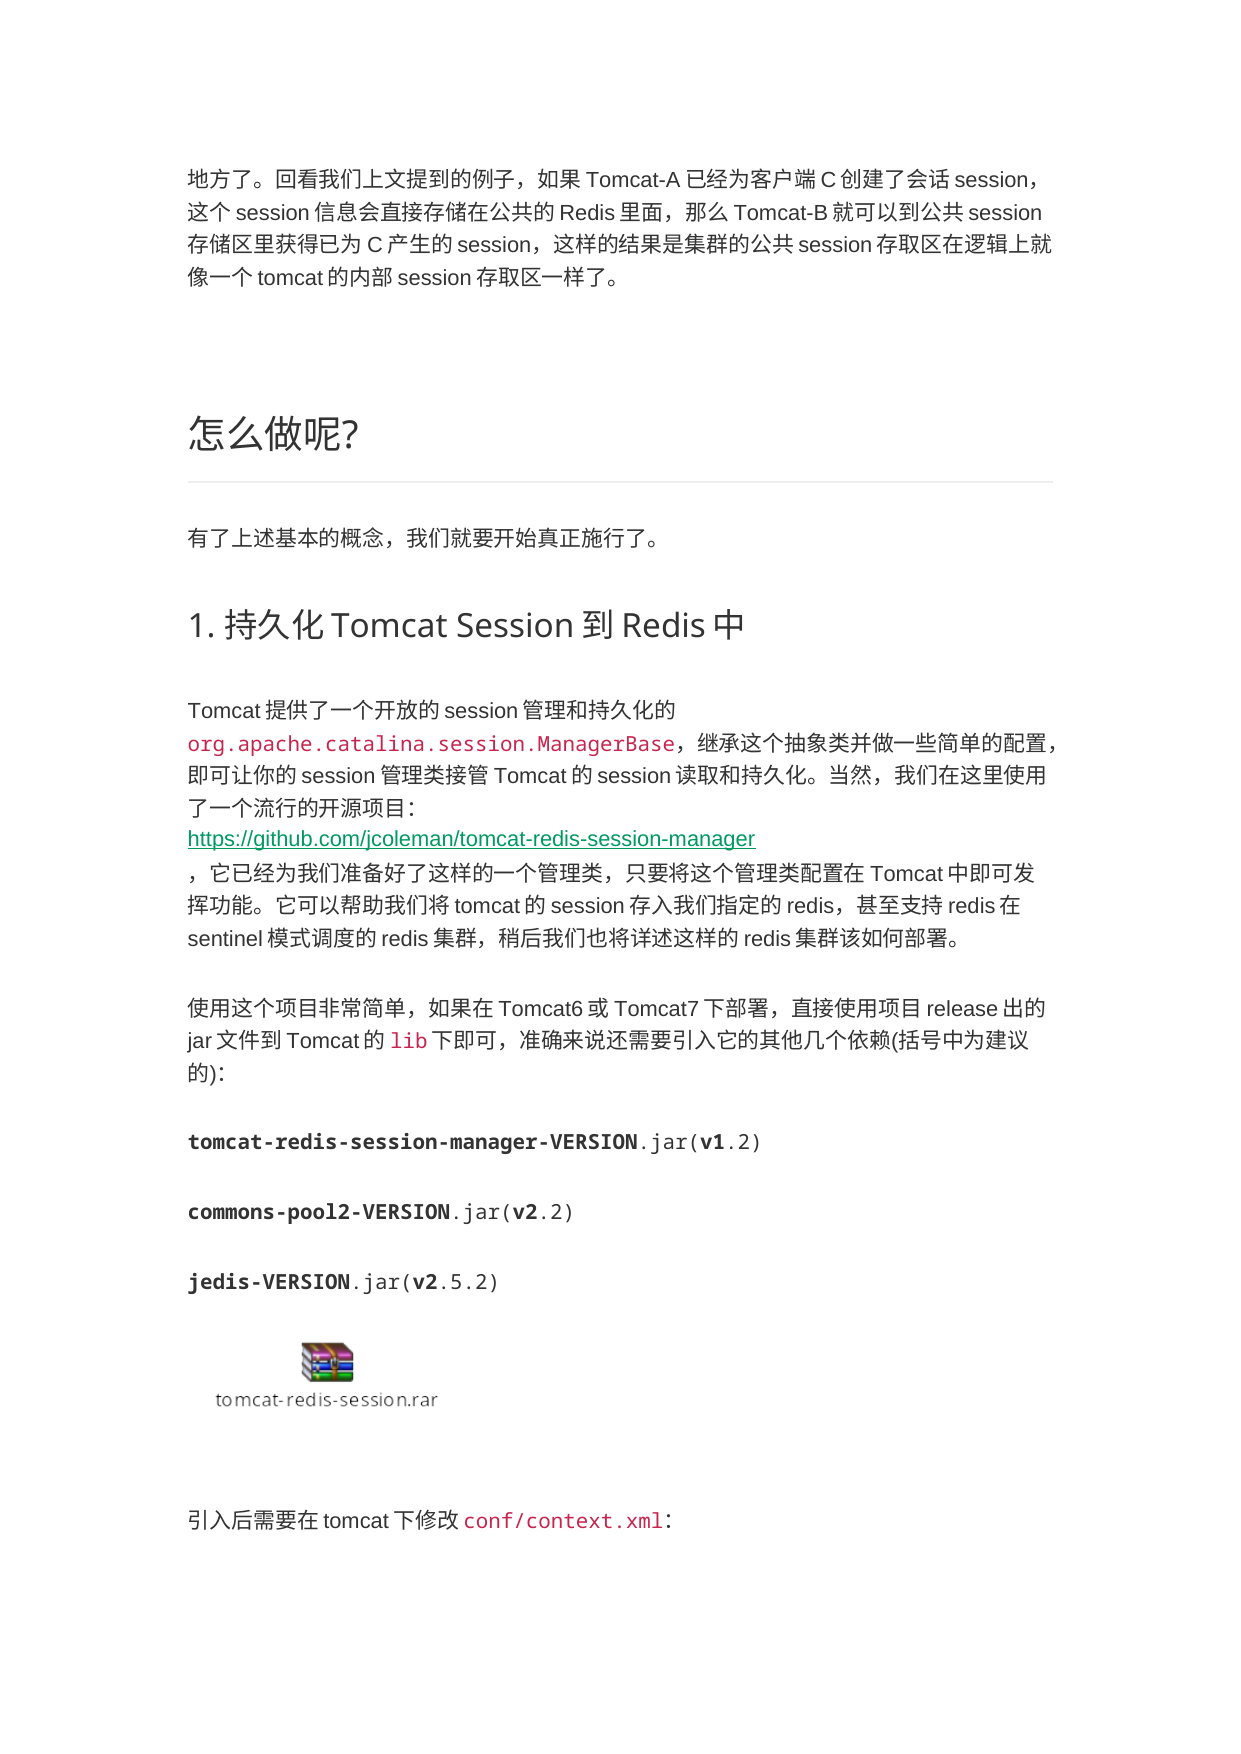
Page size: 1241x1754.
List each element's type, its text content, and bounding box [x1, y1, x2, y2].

text 引入后需要在tomcat下修改conf/context.xml： [187, 1503, 1053, 1535]
text 怎么做呢? [187, 399, 1053, 483]
text commons-pool2-VERSION.jar(v2.2) [187, 1195, 1053, 1228]
text 有了上述基本的概念，我们就要开始真正施行了。 [187, 520, 1053, 553]
text 使用这个项目非常简单，如果在Tomcat6或Tomcat7下部署，直接使用项目release出的jar文件到Tomcat的lib下即可，准确来说还需要引入它的其他几个依赖(括号中为建议的)： [187, 990, 1053, 1088]
text tomcat-redis-session-manager-VERSION.jar(v1.2) [187, 1125, 1053, 1158]
text 1. 持久化Tomcat Session到Redis中 [187, 590, 1053, 655]
text jedis-VERSION.jar(v2.5.2) [187, 1265, 1053, 1298]
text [187, 162, 1053, 292]
text Tomcat提供了一个开放的session管理和持久化的org.apache.catalina.session.ManagerBase，继承这个抽象类并做一些简单的配置，即可让你的session管理类接管Tomcat的session读取和持久化。当然，我们在这里使用了一个流行的开源项目： https://github.com/jcoleman/tomcat-redis-session-manager ，它已经为我们准备好了这样的一个管理类，只要将这个管理类配置在Tomcat中即可发挥功能。它可以帮助我们将tomcat的session存入我们指定的redis，甚至支持redis在sentinel模式调度的redis集群，稍后我们也将详述这样的redis集群该如何部署。 [187, 693, 1053, 953]
